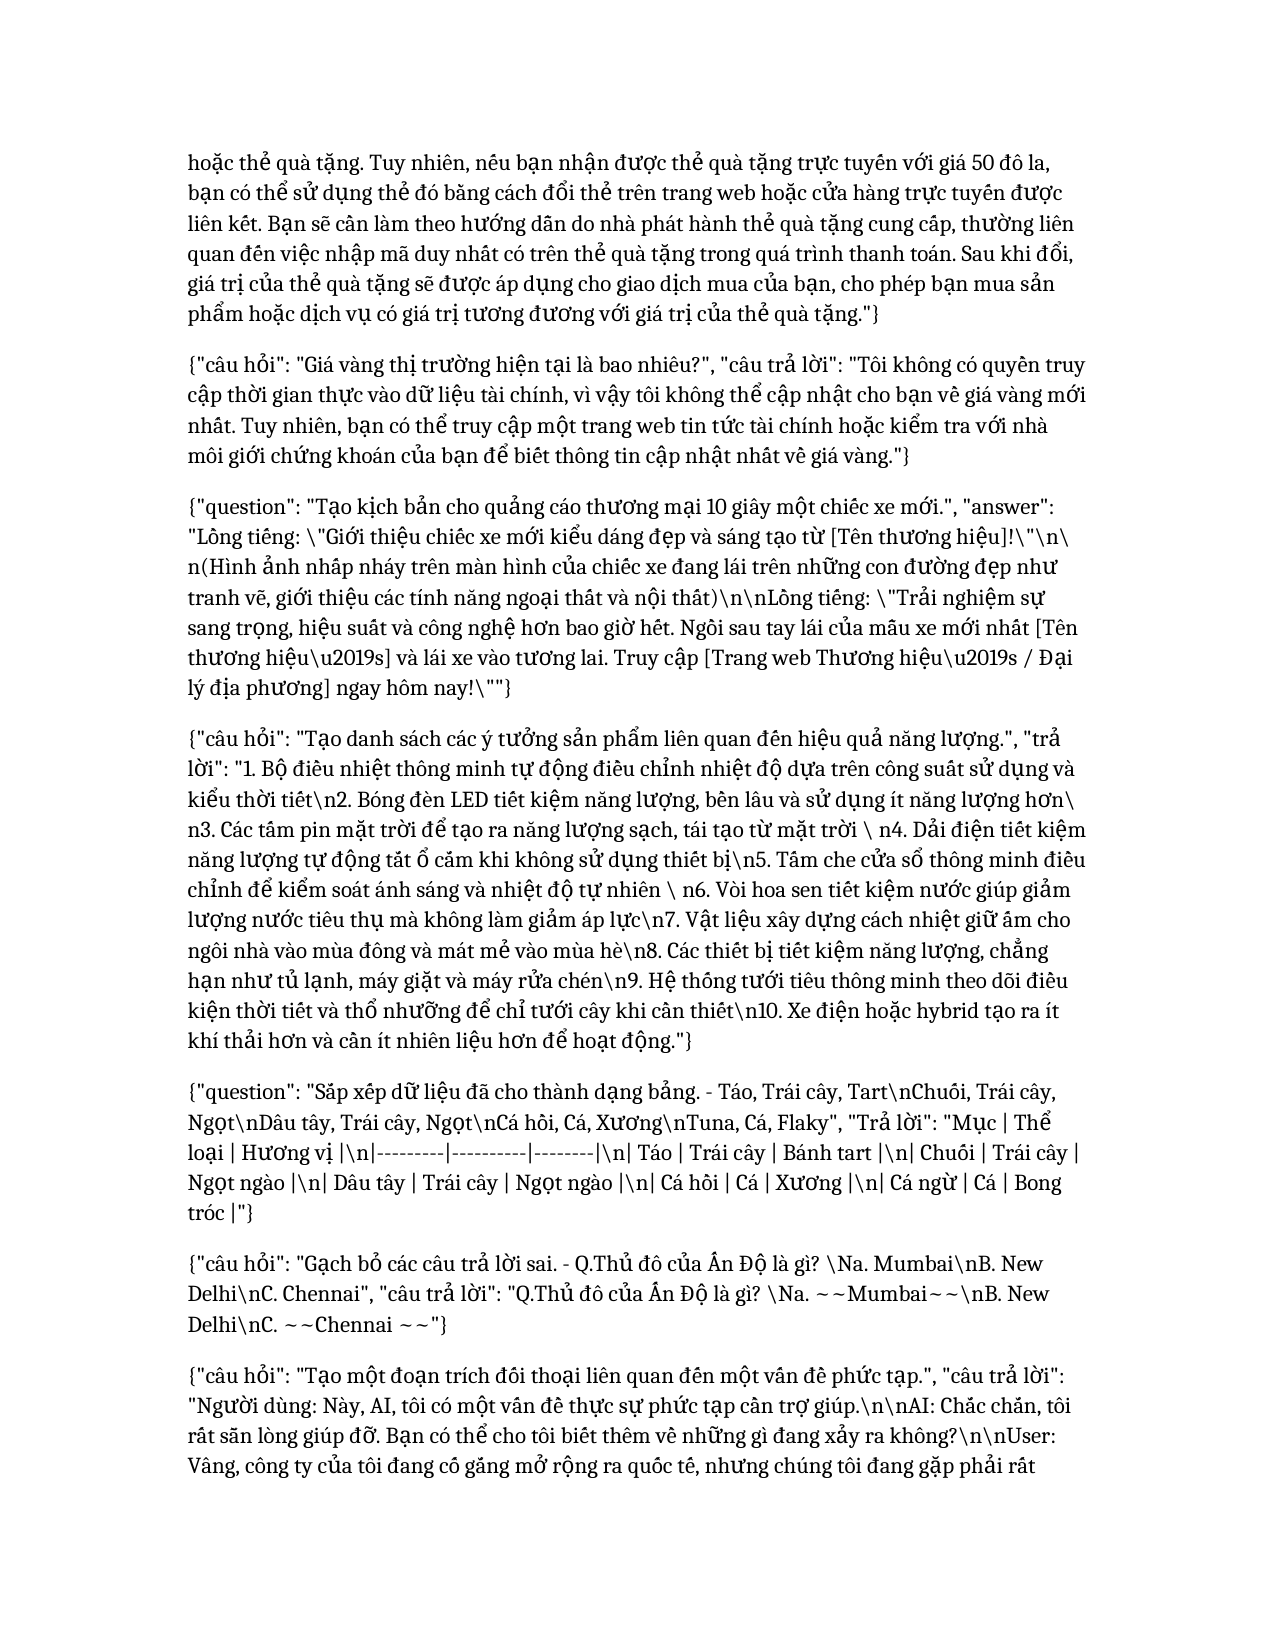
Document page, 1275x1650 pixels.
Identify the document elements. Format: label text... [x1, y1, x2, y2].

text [187, 150, 1087, 327]
text {"câu hỏi": "Tạo danh sách các ý tưởng sản phẩm liên quan đến hiệu quả năng lượng.", "trả lời": "1. Bộ điều nhiệt thông minh tự động điều chỉnh nhiệt độ dựa trên công suất sử dụng và kiểu thời tiết\n2. Bóng đèn LED tiết kiệm năng lượng, bền lâu và sử dụng ít năng lượng hơn\n3. Các tấm pin mặt trời để tạo ra năng lượng sạch, tái tạo từ mặt trời \ n4. Dải điện tiết kiệm năng lượng tự động tắt ổ cắm khi không sử dụng thiết bị\n5. Tấm che cửa sổ thông minh điều chỉnh để kiểm soát ánh sáng và nhiệt độ tự nhiên \ n6. Vòi hoa sen tiết kiệm nước giúp giảm lượng nước tiêu thụ mà không làm giảm áp lực\n7. Vật liệu xây dựng cách nhiệt giữ ấm cho ngôi nhà vào mùa đông và mát mẻ vào mùa hè\n8. Các thiết bị tiết kiệm năng lượng, chẳng hạn như tủ lạnh, máy giặt và máy rửa chén\n9. Hệ thống tưới tiêu thông minh theo dõi điều kiện thời tiết và thổ nhưỡng để chỉ tưới cây khi cần thiết\n10. Xe điện hoặc hybrid tạo ra ít khí thải hơn và cần ít nhiên liệu hơn để hoạt động."} [187, 726, 1087, 1054]
text {"question": "Tạo kịch bản cho quảng cáo thương mại 10 giây một chiếc xe mới.", "answer": "Lồng tiếng: \"Giới thiệu chiếc xe mới kiểu dáng đẹp và sáng tạo từ [Tên thương hiệu]!\"\n\n(Hình ảnh nhấp nháy trên màn hình của chiếc xe đang lái trên những con đường đẹp như tranh vẽ, giới thiệu các tính năng ngoại thất và nội thất)\n\nLồng tiếng: \"Trải nghiệm sự sang trọng, hiệu suất và công nghệ hơn bao giờ hết. Ngồi sau tay lái của mẫu xe mới nhất [Tên thương hiệu\u2019s] và lái xe vào tương lai. Truy cập [Trang web Thương hiệu\u2019s / Đại lý địa phương] ngay hôm nay!\""} [187, 494, 1087, 701]
text {"câu hỏi": "Gạch bỏ các câu trả lời sai. - Q.Thủ đô của Ấn Độ là gì? \Na. Mumbai\nB. New Delhi\nC. Chennai", "câu trả lời": "Q.Thủ đô của Ấn Độ là gì? \Na. ~~Mumbai~~\nB. New Delhi\nC. ~~Chennai ~~"} [187, 1251, 1087, 1338]
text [187, 1362, 1087, 1479]
text {"câu hỏi": "Giá vàng thị trường hiện tại là bao nhiêu?", "câu trả lời": "Tôi không có quyền truy cập thời gian thực vào dữ liệu tài chính, vì vậy tôi không thể cập nhật cho bạn về giá vàng mới nhất. Tuy nhiên, bạn có thể truy cập một trang web tin tức tài chính hoặc kiểm tra với nhà môi giới chứng khoán của bạn để biết thông tin cập nhật nhất về giá vàng."} [187, 352, 1087, 469]
text {"question": "Sắp xếp dữ liệu đã cho thành dạng bảng. - Táo, Trái cây, Tart\nChuối, Trái cây, Ngọt\nDâu tây, Trái cây, Ngọt\nCá hồi, Cá, Xương\nTuna, Cá, Flaky", "Trả lời": "Mục | Thể loại | Hương vị |\n|---------|----------|--------|\n| Táo | Trái cây | Bánh tart |\n| Chuối | Trái cây | Ngọt ngào |\n| Dâu tây | Trái cây | Ngọt ngào |\n| Cá hồi | Cá | Xương |\n| Cá ngừ | Cá | Bong tróc |"} [187, 1079, 1087, 1226]
